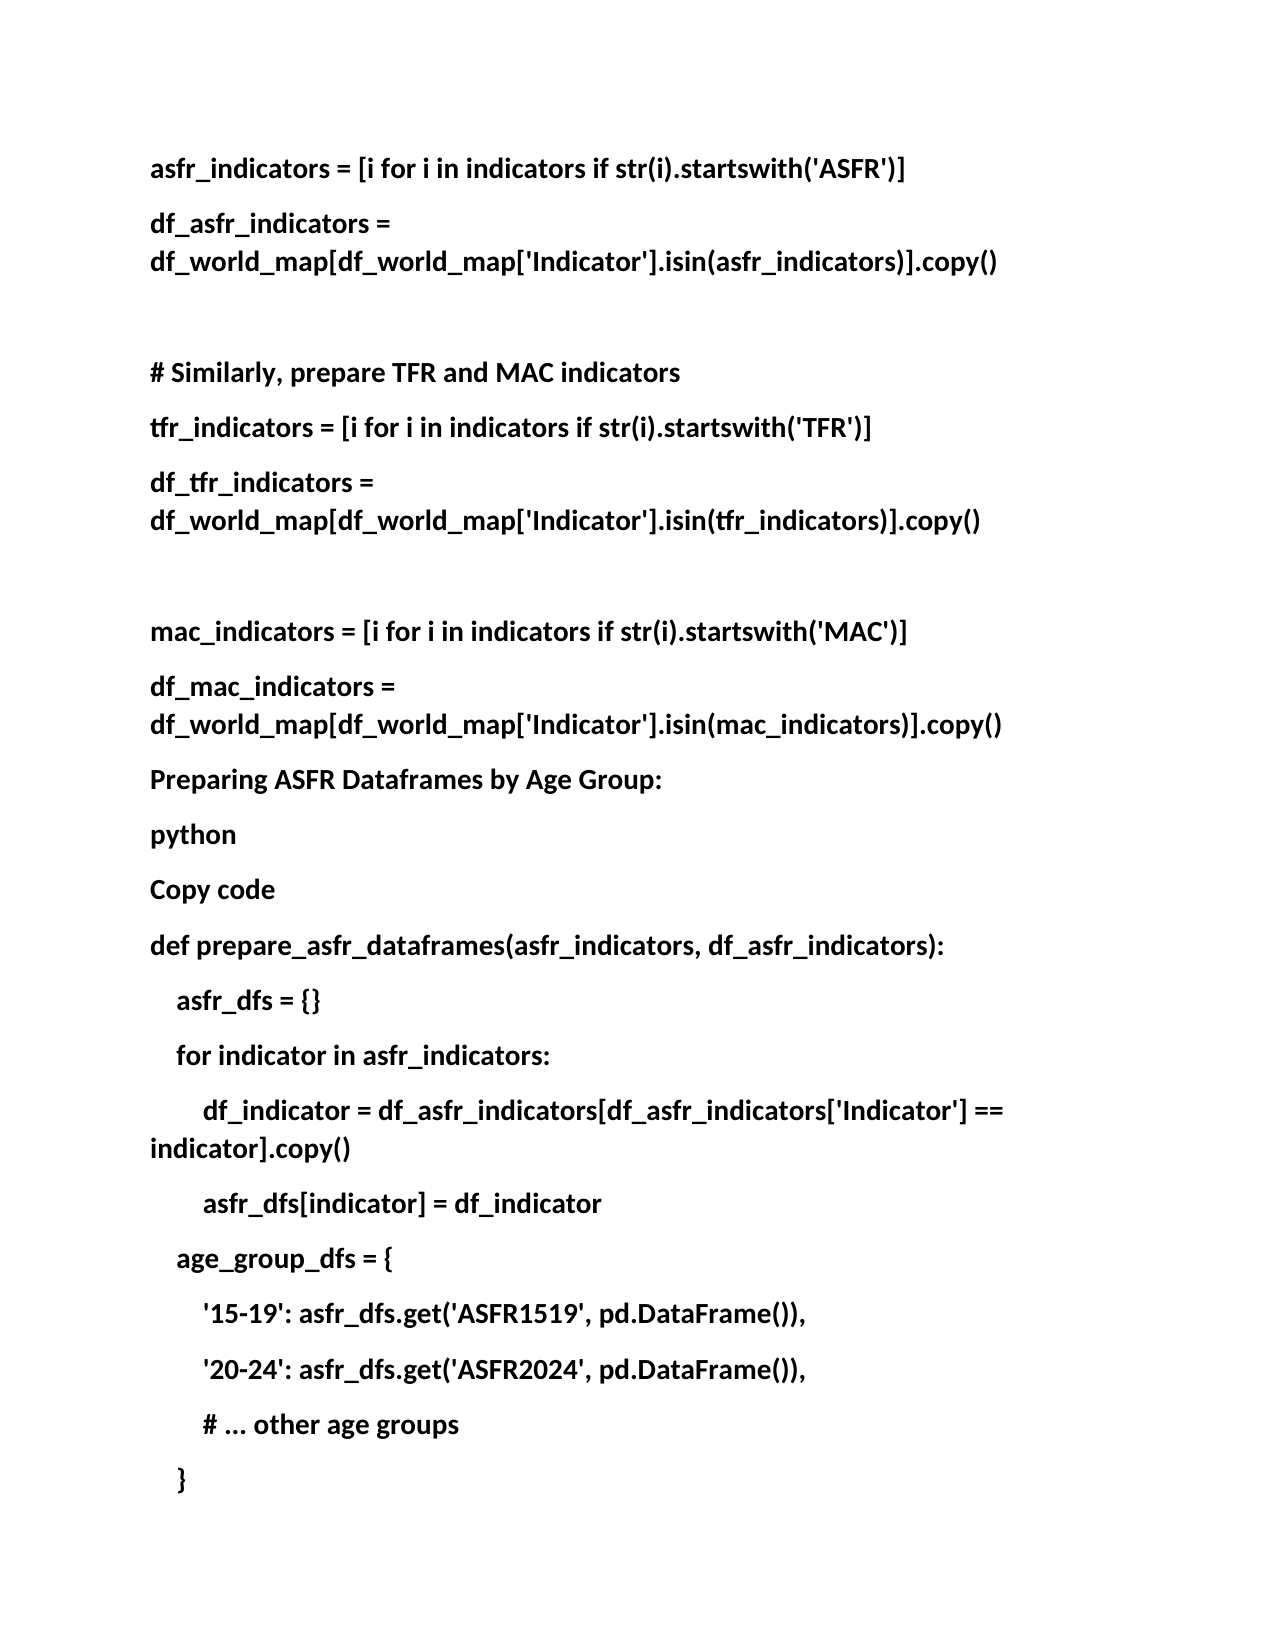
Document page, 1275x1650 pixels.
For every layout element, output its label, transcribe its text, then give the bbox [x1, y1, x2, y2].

text df_tfr_indicators = df_world_map[df_world_map['Indicator'].isin(tfr_indicators)].copy() [150, 464, 1125, 538]
text Preparing ASFR Dataframes by Age Group: [150, 761, 1125, 797]
text def prepare_asfr_dataframes(asfr_indicators, df_asfr_indicators): [150, 927, 1125, 962]
text tfr_indicators = [i for i in indicators if str(i).startswith('TFR')] [150, 409, 1125, 444]
text # ... other age groups [150, 1406, 1125, 1441]
text df_asfr_indicators = df_world_map[df_world_map['Indicator'].isin(asfr_indicators)].copy() [150, 205, 1125, 279]
text # Similarly, prepare TFR and MAC indicators [150, 354, 1125, 389]
text '15-19': asfr_dfs.get('ASFR1519', pd.DataFrame()), [150, 1296, 1125, 1331]
text df_mac_indicators = df_world_map[df_world_map['Indicator'].isin(mac_indicators)].copy() [150, 668, 1125, 742]
text asfr_dfs[indicator] = df_indicator [150, 1185, 1125, 1221]
text asfr_dfs = {} [150, 982, 1125, 1017]
text Copy code [150, 871, 1125, 907]
text mac_indicators = [i for i in indicators if str(i).startswith('MAC')] [150, 613, 1125, 648]
text for indicator in asfr_indicators: [150, 1037, 1125, 1072]
text asfr_indicators = [i for i in indicators if str(i).startswith('ASFR')] [150, 150, 1125, 186]
text python [150, 816, 1125, 852]
text '20-24': asfr_dfs.get('ASFR2024', pd.DataFrame()), [150, 1351, 1125, 1386]
text age_group_dfs = { [150, 1241, 1125, 1276]
text df_indicator = df_asfr_indicators[df_asfr_indicators['Indicator'] == indicator].copy() [150, 1092, 1125, 1166]
text } [150, 1461, 1125, 1497]
